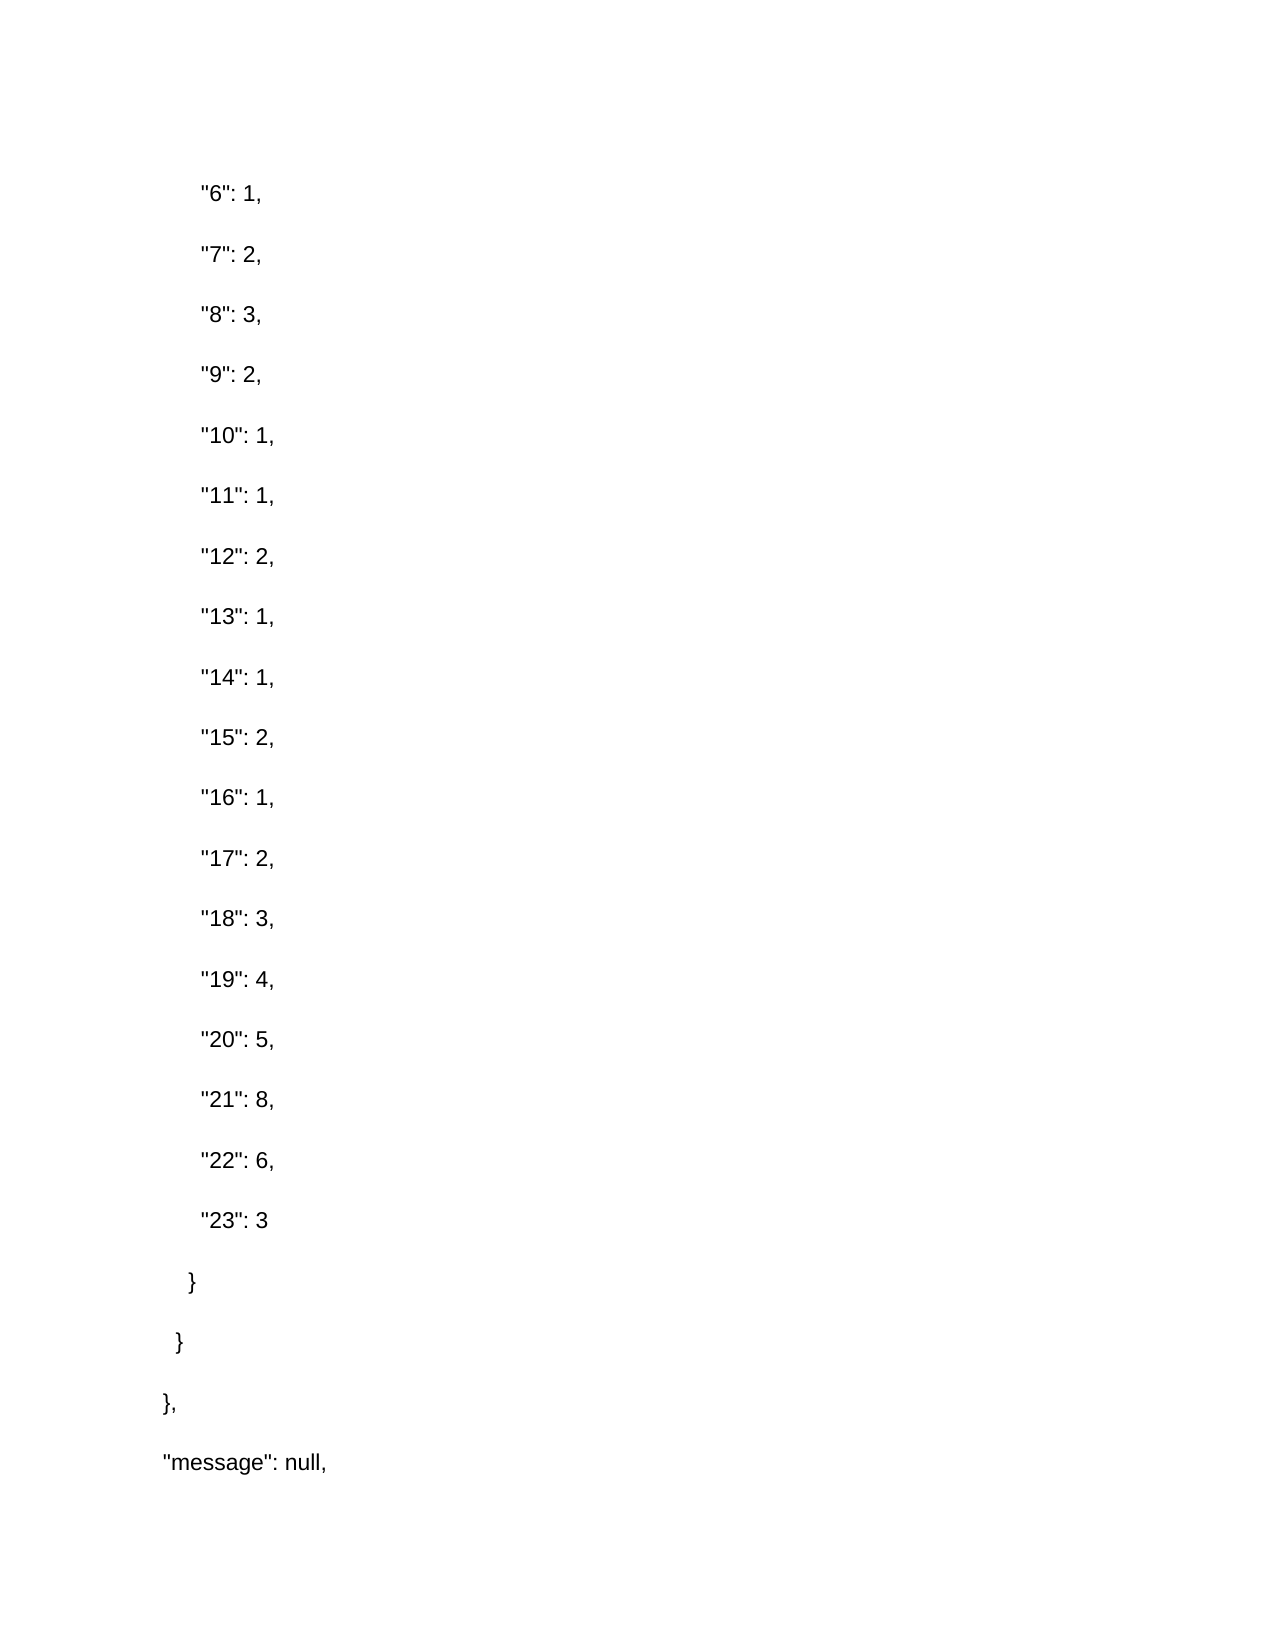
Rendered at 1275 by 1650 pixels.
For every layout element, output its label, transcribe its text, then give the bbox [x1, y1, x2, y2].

text "15": 2, [150, 724, 1125, 750]
text "11": 1, [150, 482, 1125, 509]
text "10": 1, [150, 422, 1125, 448]
text "13": 1, [150, 603, 1125, 629]
text "message": null, [150, 1449, 1125, 1475]
text "6": 1, [150, 180, 1125, 207]
text "16": 1, [150, 784, 1125, 811]
text "12": 2, [150, 543, 1125, 569]
text "21": 8, [150, 1086, 1125, 1113]
text "23": 3 [150, 1207, 1125, 1234]
text "19": 4, [150, 966, 1125, 992]
text "17": 2, [150, 845, 1125, 871]
text "14": 1, [150, 663, 1125, 690]
text "8": 3, [150, 301, 1125, 327]
text "22": 6, [150, 1147, 1125, 1173]
text "20": 5, [150, 1026, 1125, 1052]
text }, [150, 1388, 1125, 1415]
text "9": 2, [150, 361, 1125, 388]
text "18": 3, [150, 905, 1125, 932]
text "7": 2, [150, 241, 1125, 267]
text } [150, 1328, 1125, 1354]
text } [150, 1268, 1125, 1294]
